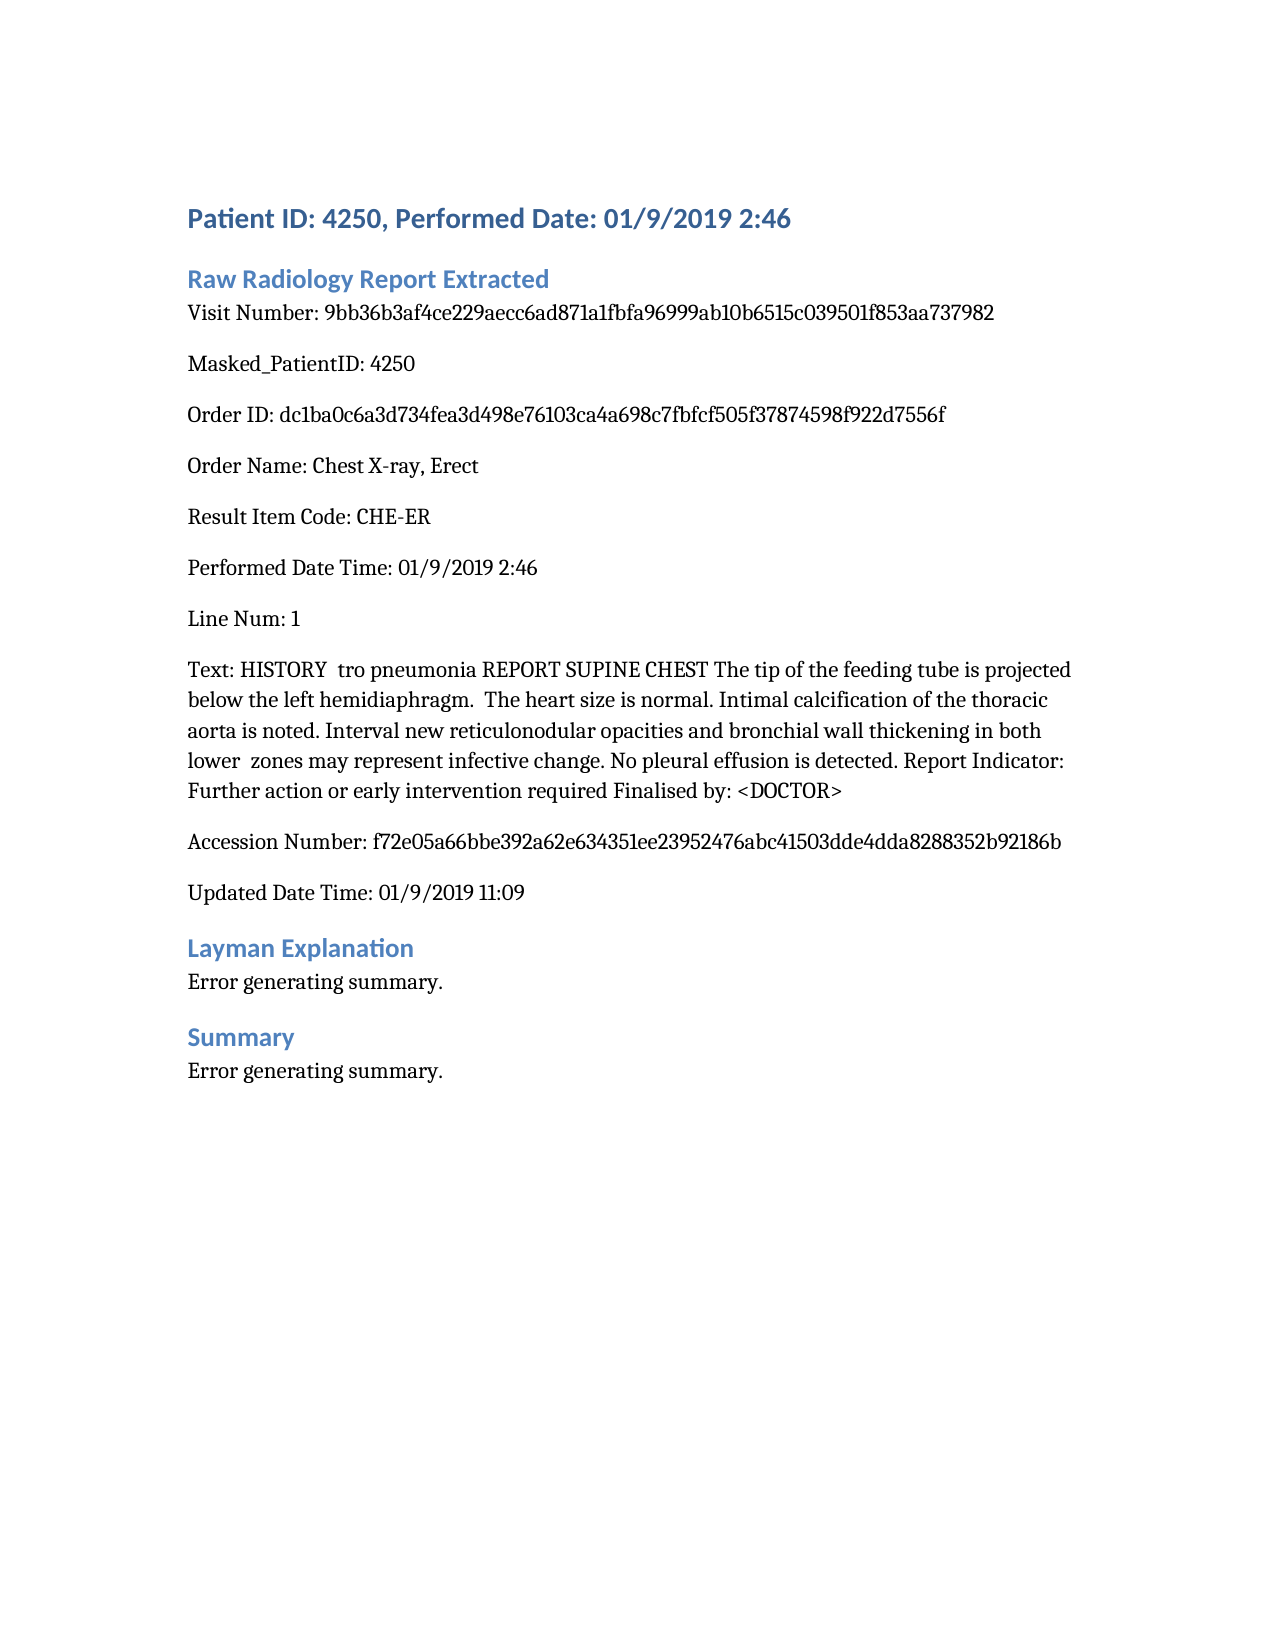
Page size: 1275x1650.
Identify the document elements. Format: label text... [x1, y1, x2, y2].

text Text: HISTORY tro pneumonia REPORT SUPINE CHEST The tip of the feeding tube is projected below the left hemidiaphragm. The heart size is normal. Intimal calcification of the thoracic aorta is noted. Interval new reticulonodular opacities and bronchial wall thickening in both lower zones may represent infective change. No pleural effusion is detected. Report Indicator: Further action or early intervention required Finalised by: <DOCTOR> [187, 657, 1087, 804]
subtitle Raw Radiology Report Extracted [187, 262, 1087, 295]
text Accession Number: f72e05a66bbe392a62e634351ee23952476abc41503dde4dda8288352b92186b [187, 829, 1087, 855]
text Error generating summary. [187, 969, 1087, 995]
text Performed Date Time: 01/9/2019 2:46 [187, 555, 1087, 581]
text Order ID: dc1ba0c6a3d734fea3d498e76103ca4a698c7fbfcf505f37874598f922d7556f [187, 402, 1087, 428]
text Result Item Code: CHE-ER [187, 504, 1087, 530]
text Order Name: Chest X-ray, Erect [187, 453, 1087, 479]
text Masked_PatientID: 4250 [187, 351, 1087, 377]
text Visit Number: 9bb36b3af4ce229aecc6ad871a1fbfa96999ab10b6515c039501f853aa737982 [187, 300, 1087, 326]
text Error generating summary. [187, 1058, 1087, 1084]
subtitle Summary [187, 1020, 1087, 1053]
subtitle Layman Explanation [187, 931, 1087, 964]
text Line Num: 1 [187, 606, 1087, 632]
subtitle Patient ID: 4250, Performed Date: 01/9/2019 2:46 [187, 200, 1087, 236]
text Updated Date Time: 01/9/2019 11:09 [187, 880, 1087, 906]
